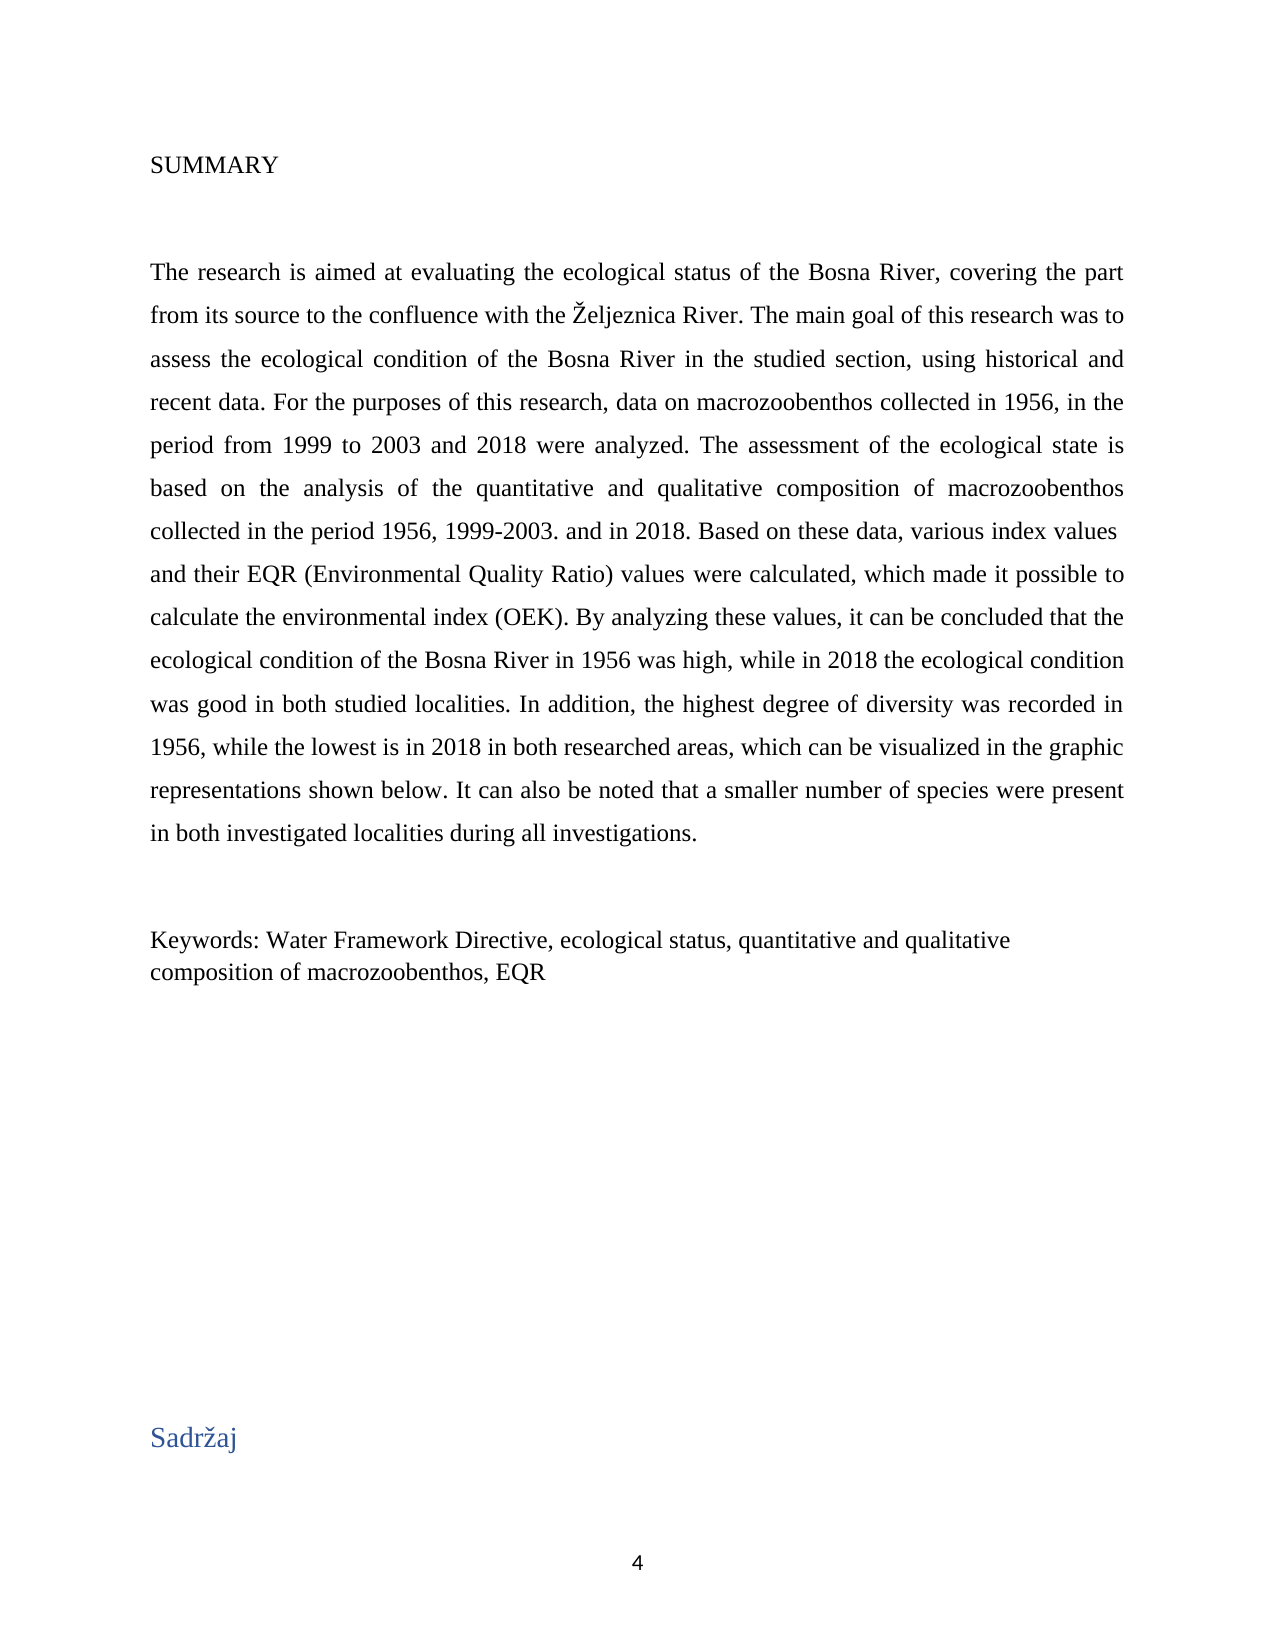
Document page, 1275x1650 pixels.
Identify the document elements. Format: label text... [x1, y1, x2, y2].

text Keywords: Water Framework Directive, ecological status, quantitative and qualitative composition of macrozoobenthos, EQR [150, 926, 1125, 985]
text SUMMARY [150, 150, 1125, 179]
text The research is aimed at evaluating the ecological status of the Bosna River, covering the part from its source to the confluence with the Željeznica River. The main goal of this research was to assess the ecological condition of the Bosna River in the studied section, using historical and recent data. For the purposes of this research, data on macrozoobenthos collected in 1956, in the period from 1999 to 2003 and 2018 were analyzed. The assessment of the ecological state is based on the analysis of the quantitative and qualitative composition of macrozoobenthos collected in the period 1956, 1999-2003. and in 2018. Based on these data, various index values ​​and their EQR (Environmental Quality Ratio) values ​​were calculated, which made it possible to calculate the environmental index (OEK). By analyzing these values, it can be concluded that the ecological condition of the Bosna River in 1956 was high, while in 2018 the ecological condition was good in both studied localities. In addition, the highest degree of diversity was recorded in 1956, while the lowest is in 2018 in both researched areas, which can be visualized in the graphic representations shown below. It can also be noted that a smaller number of species were present in both investigated localities during all investigations. [150, 257, 1125, 847]
